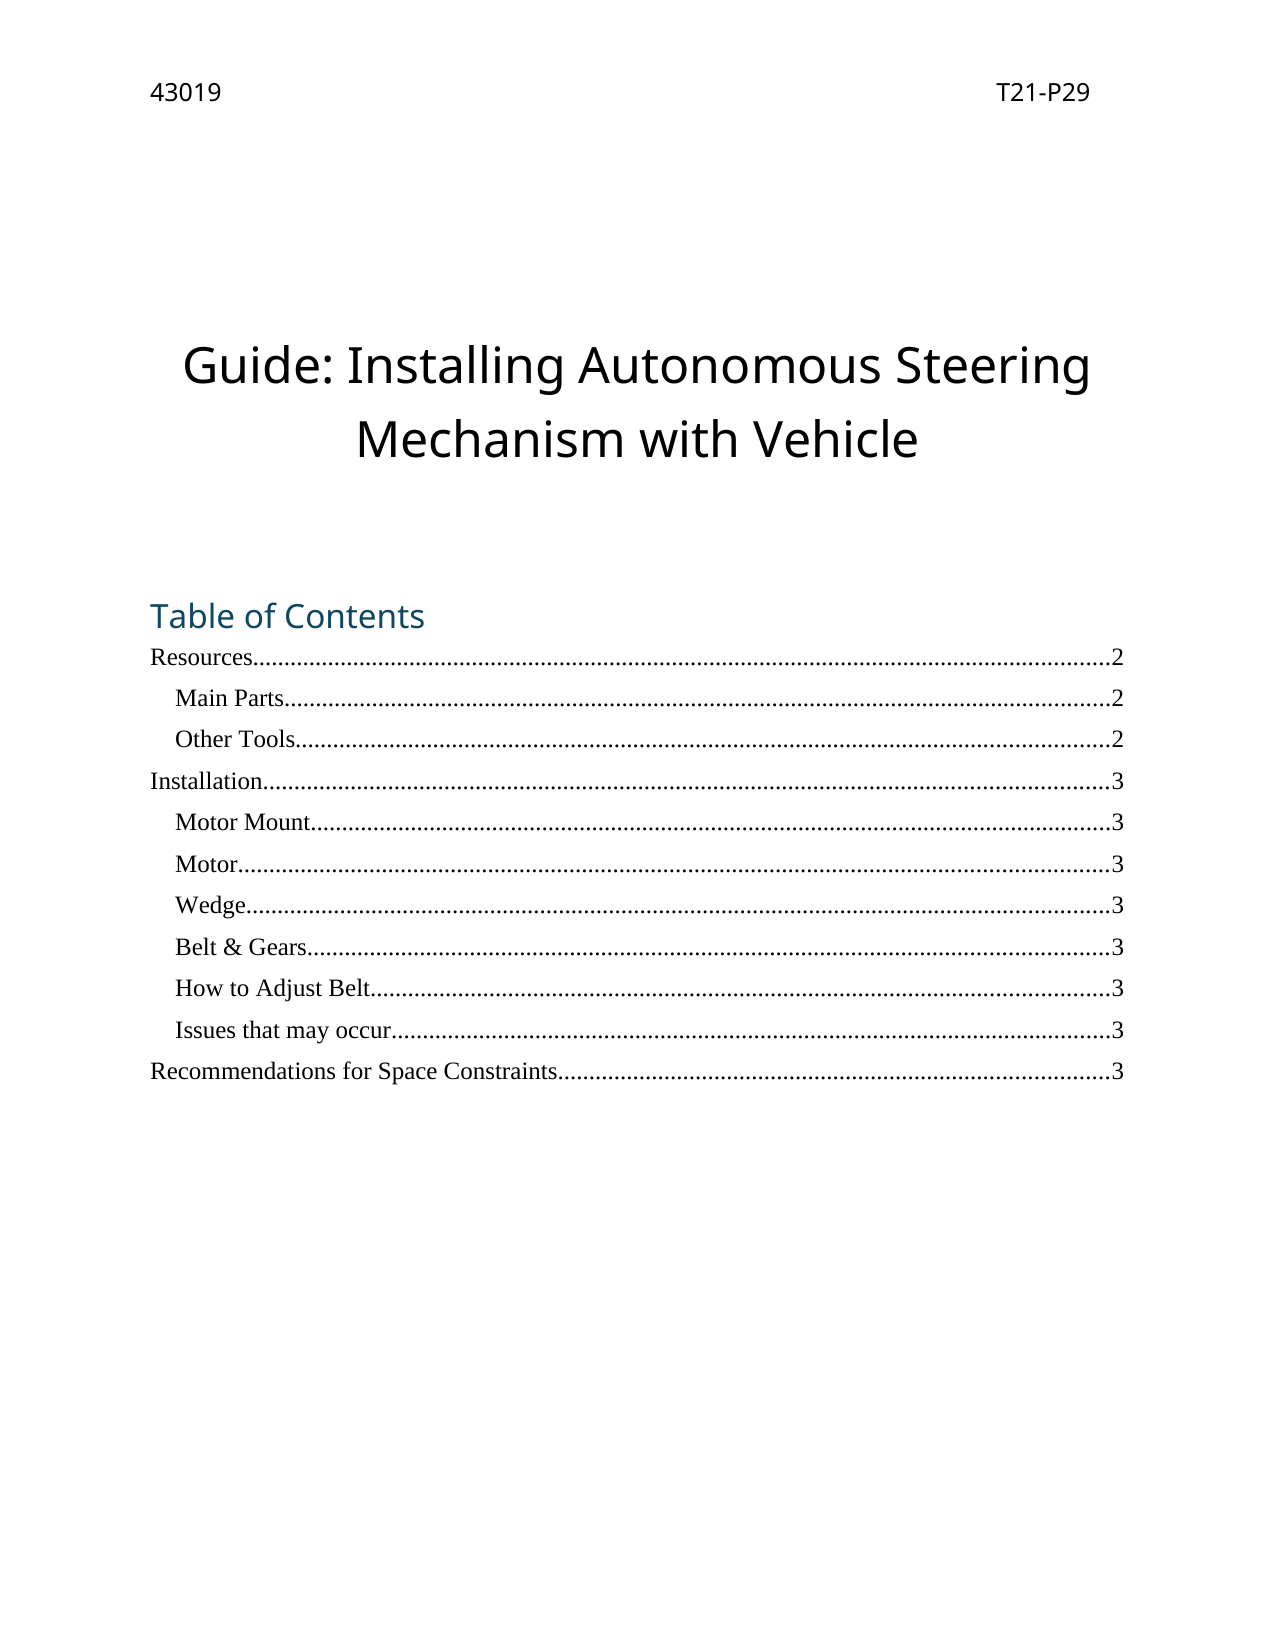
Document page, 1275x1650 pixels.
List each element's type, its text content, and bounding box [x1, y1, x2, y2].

text Guide: Installing Autonomous Steering Mechanism with Vehicle [150, 330, 1125, 472]
